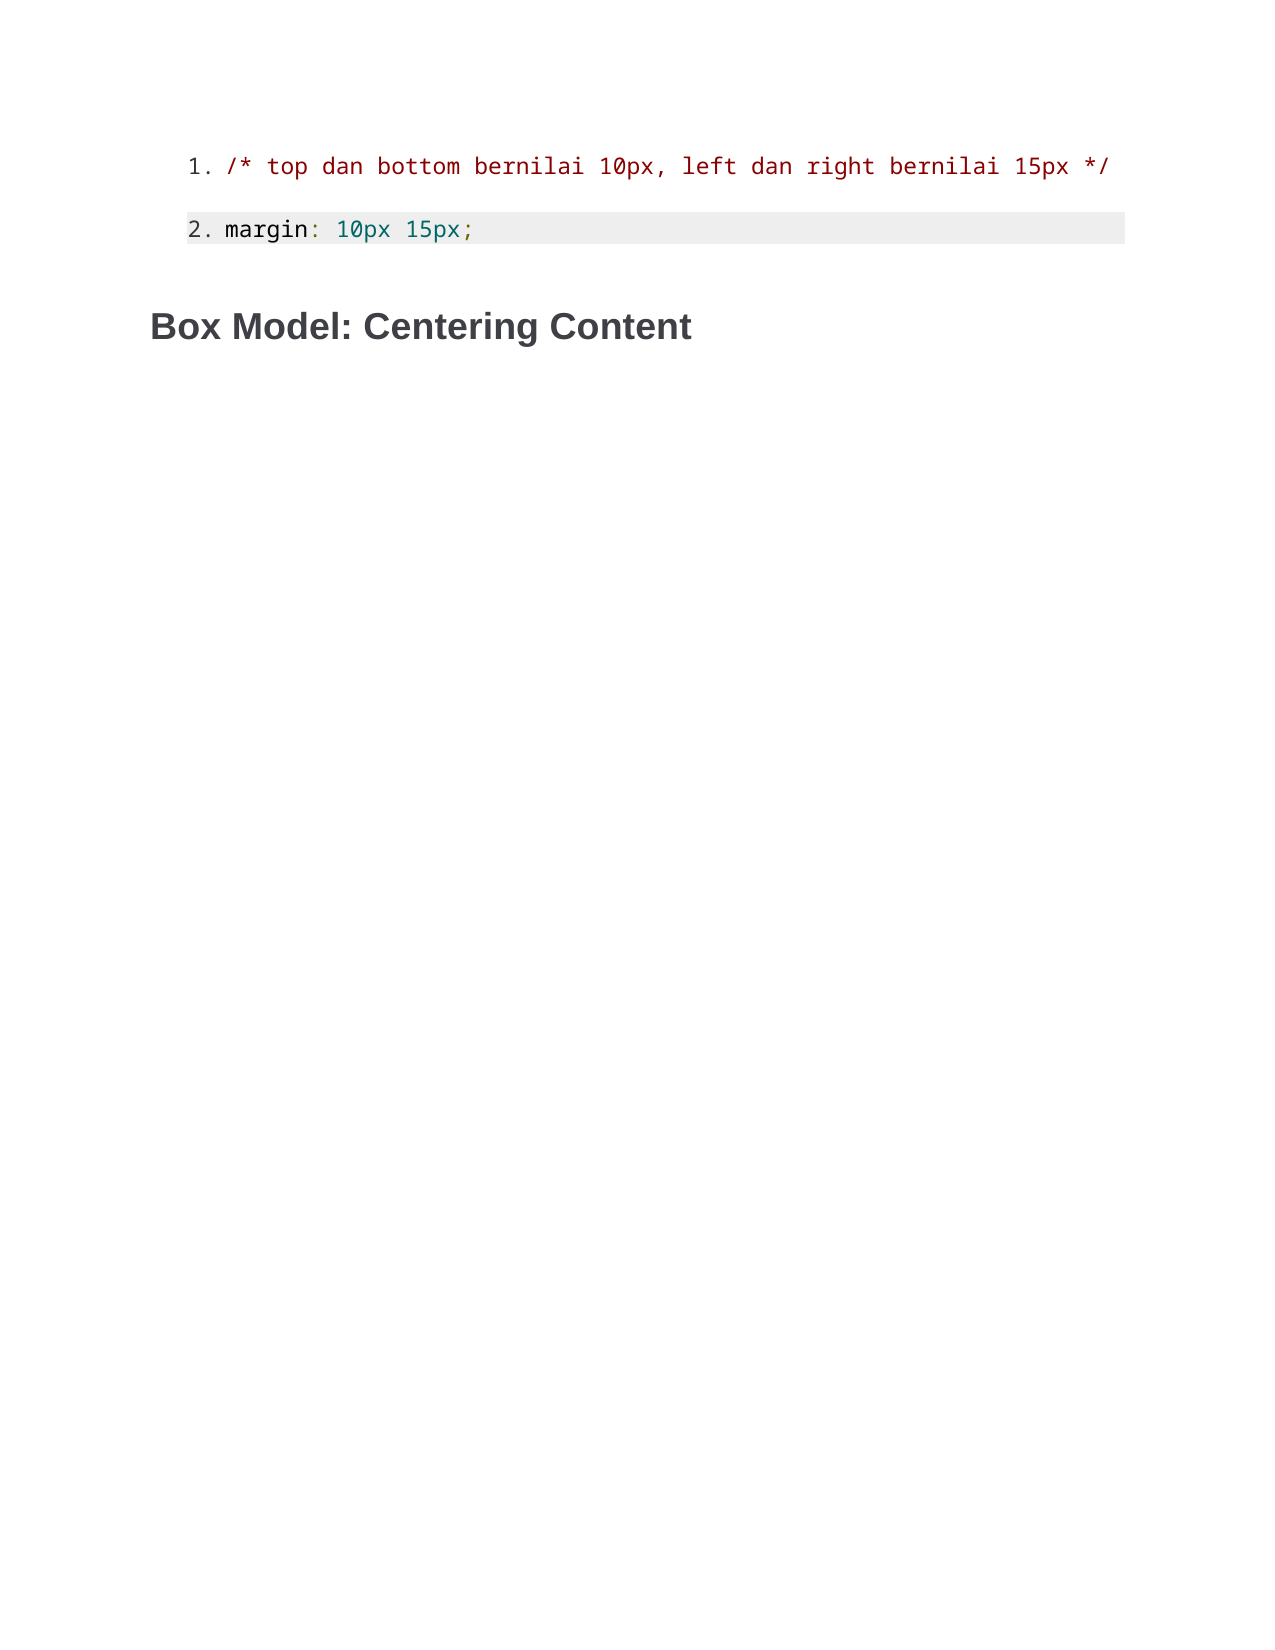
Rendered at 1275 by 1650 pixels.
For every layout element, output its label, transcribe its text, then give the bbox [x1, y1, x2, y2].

subtitle Box Model: Centering Content [150, 304, 1125, 347]
list /* top dan bottom bernilai 10px, left dan right bernilai 15px */ [187, 150, 1125, 181]
list margin: 10px 15px; [187, 212, 1125, 244]
